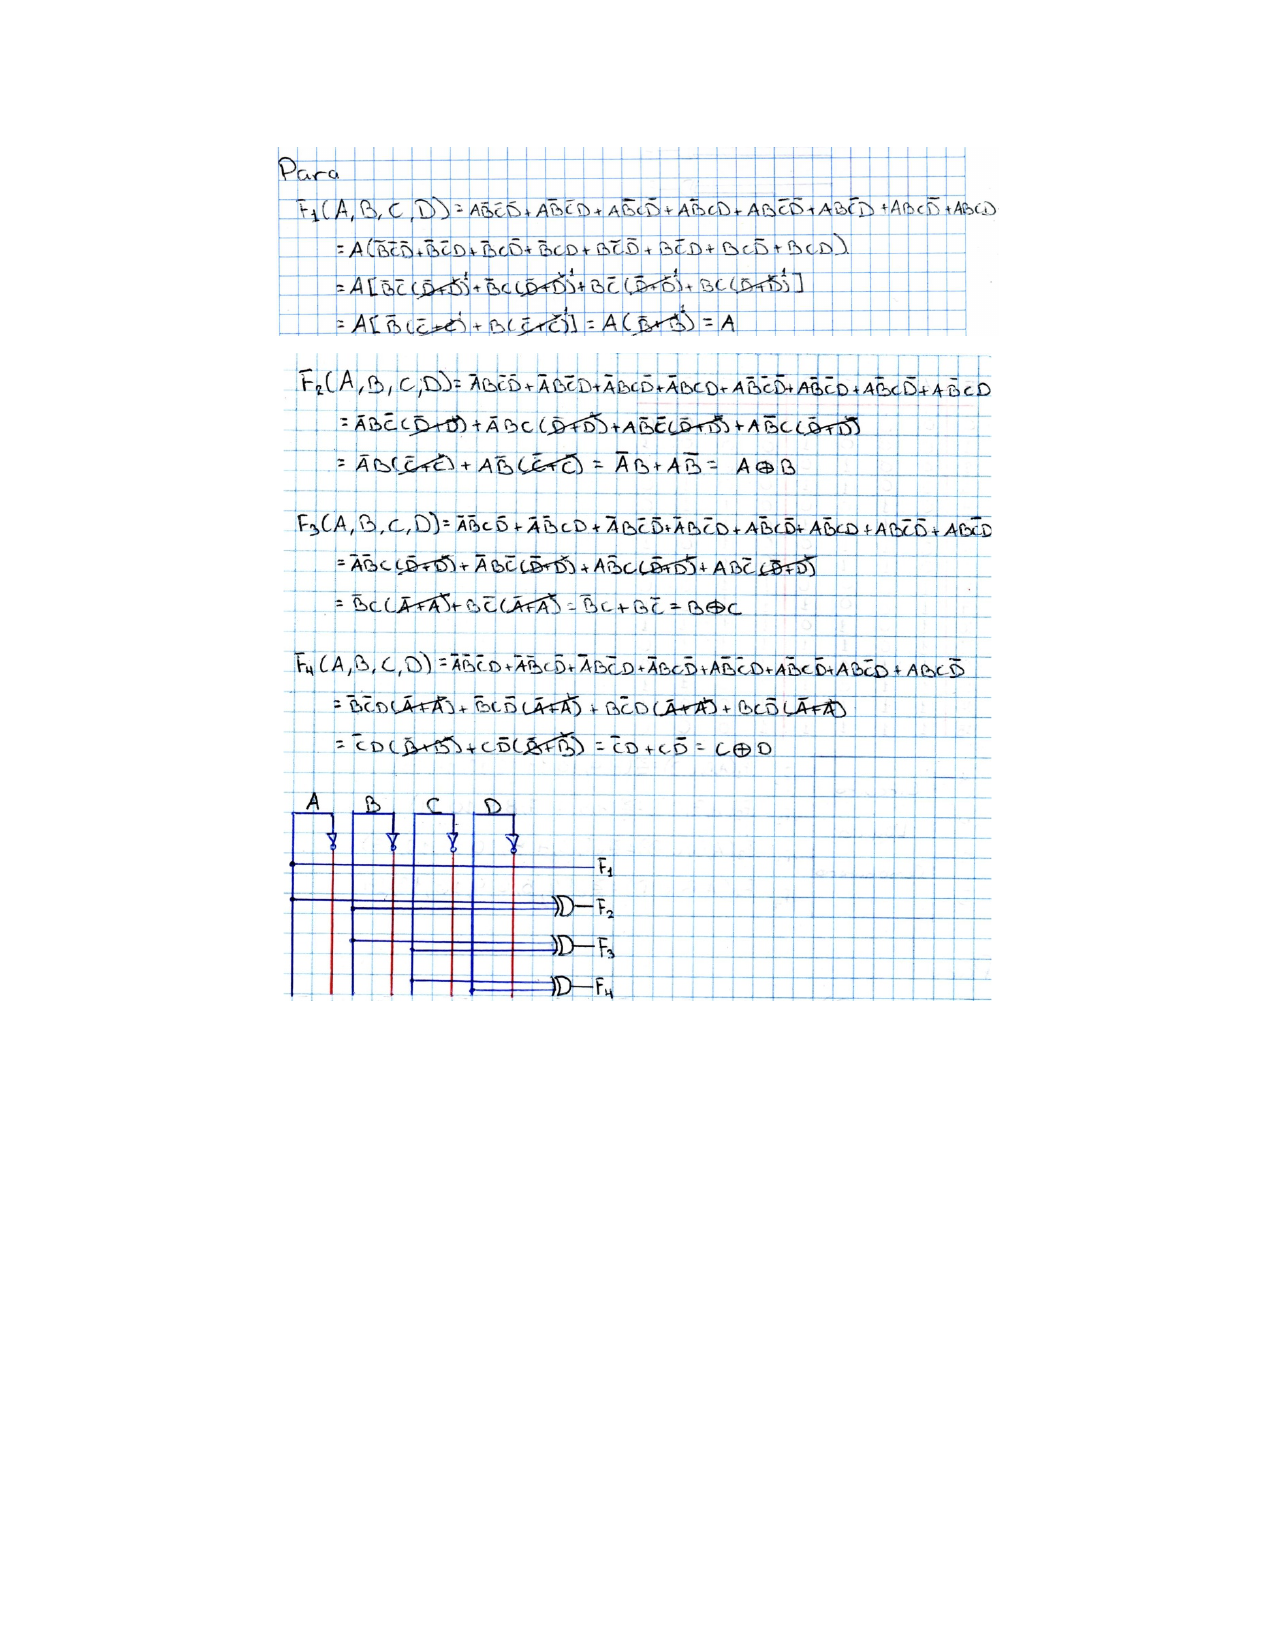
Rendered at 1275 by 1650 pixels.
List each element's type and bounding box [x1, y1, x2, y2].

picture [276, 147, 999, 336]
picture [283, 353, 992, 1001]
